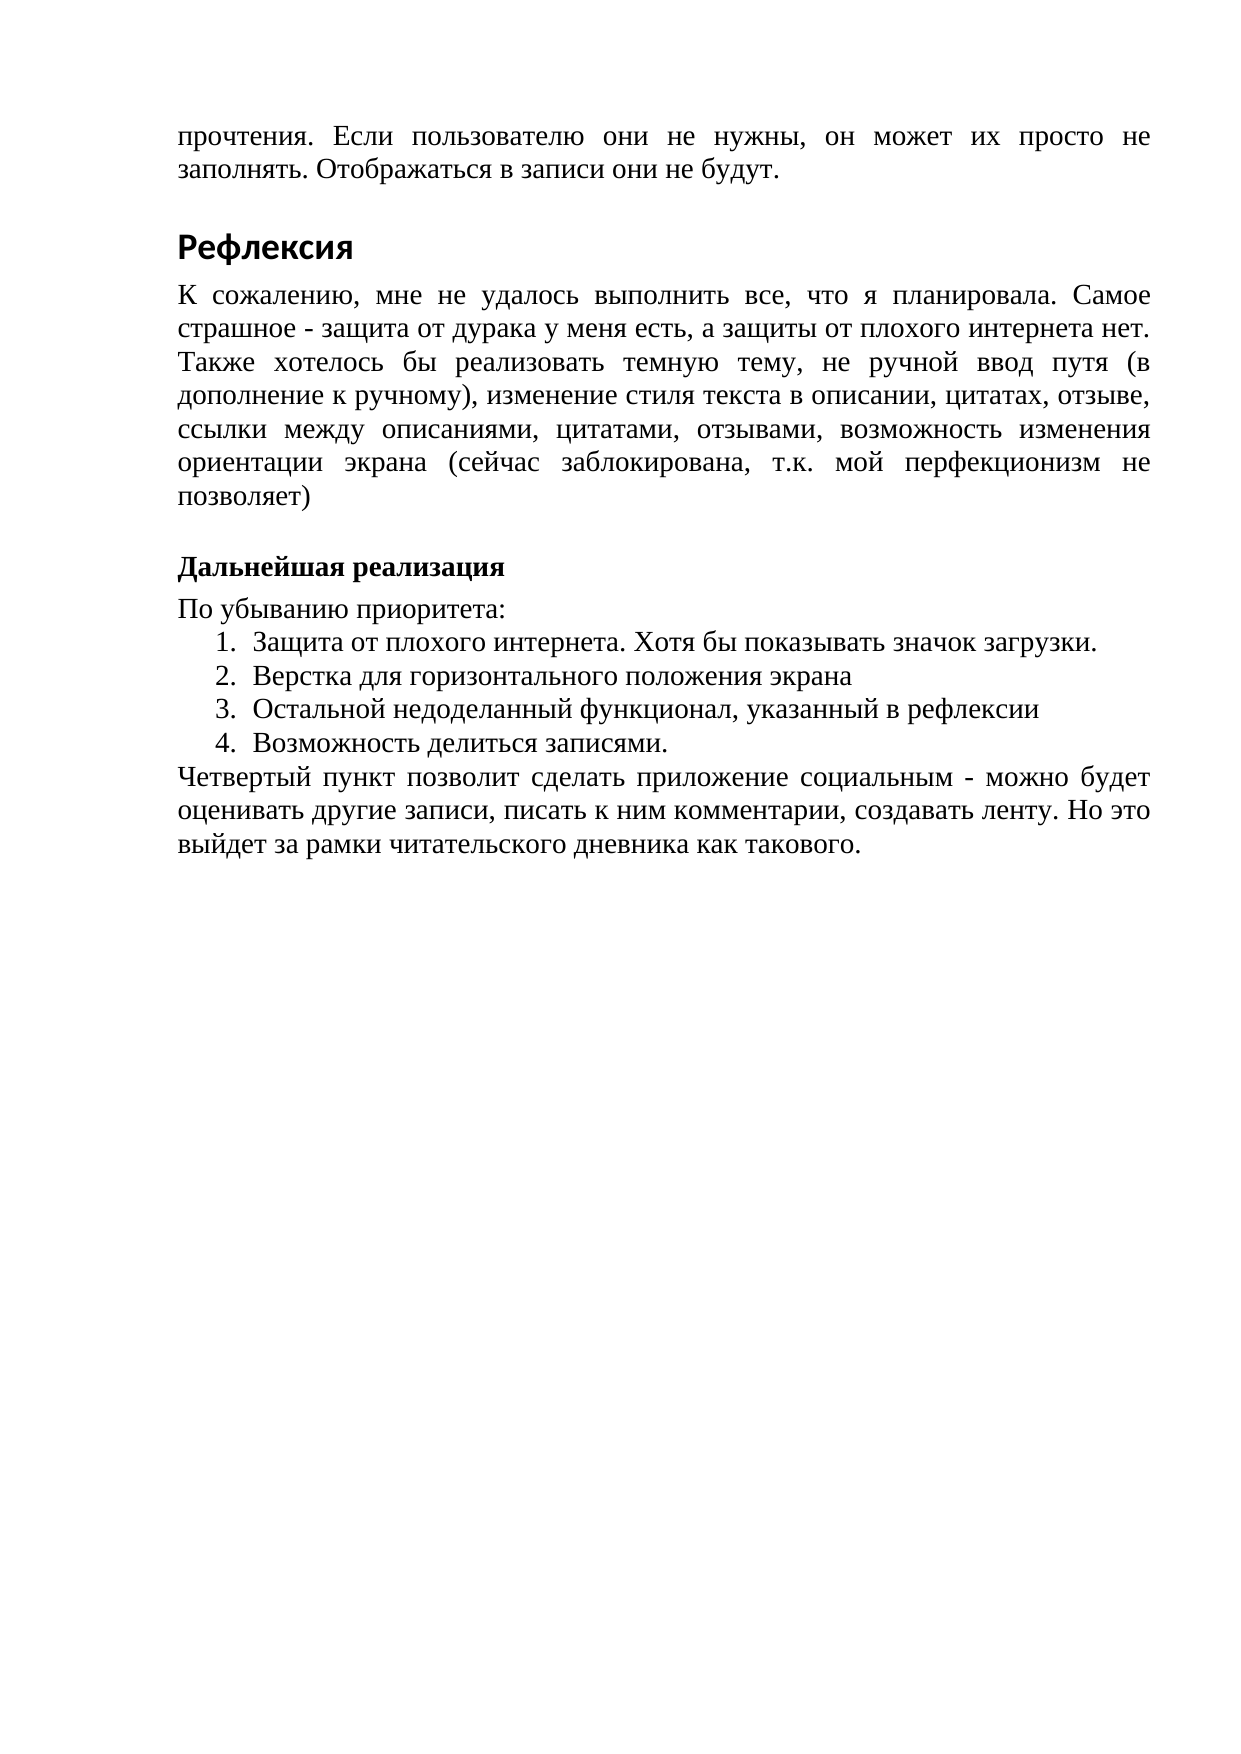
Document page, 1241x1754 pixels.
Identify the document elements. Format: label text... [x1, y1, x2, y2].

text К сожалению, мне не удалось выполнить все, что я планировала. Самое страшное - защита от дурака у меня есть, а защиты от плохого интернета нет. Также хотелось бы реализовать темную тему, не ручной ввод путя (в дополнение к ручному), изменение стиля текста в описании, цитатах, отзыве, ссылки между описаниями, цитатами, отзывами, возможность изменения ориентации экрана (сейчас заблокирована, т.к. мой перфекционизм не позволяет) [177, 277, 1152, 512]
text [177, 118, 1152, 185]
list Защита от плохого интернета. Хотя бы показывать значок загрузки. [215, 624, 1152, 658]
list Возможность делиться записями. [215, 725, 1152, 759]
text По убыванию приоритета: [177, 591, 1152, 624]
subtitle Рефлексия [177, 223, 1152, 268]
list Остальной недоделанный функционал, указанный в рефлексии [215, 692, 1152, 725]
text Четвертый пункт позволит сделать приложение социальным - можно будет оценивать другие записи, писать к ним комментарии, создавать ленту. Но это выйдет за рамки читательского дневника как такового. [177, 759, 1152, 859]
subtitle Дальнейшая реализация [177, 549, 1152, 583]
list Верстка для горизонтального положения экрана [215, 658, 1152, 692]
